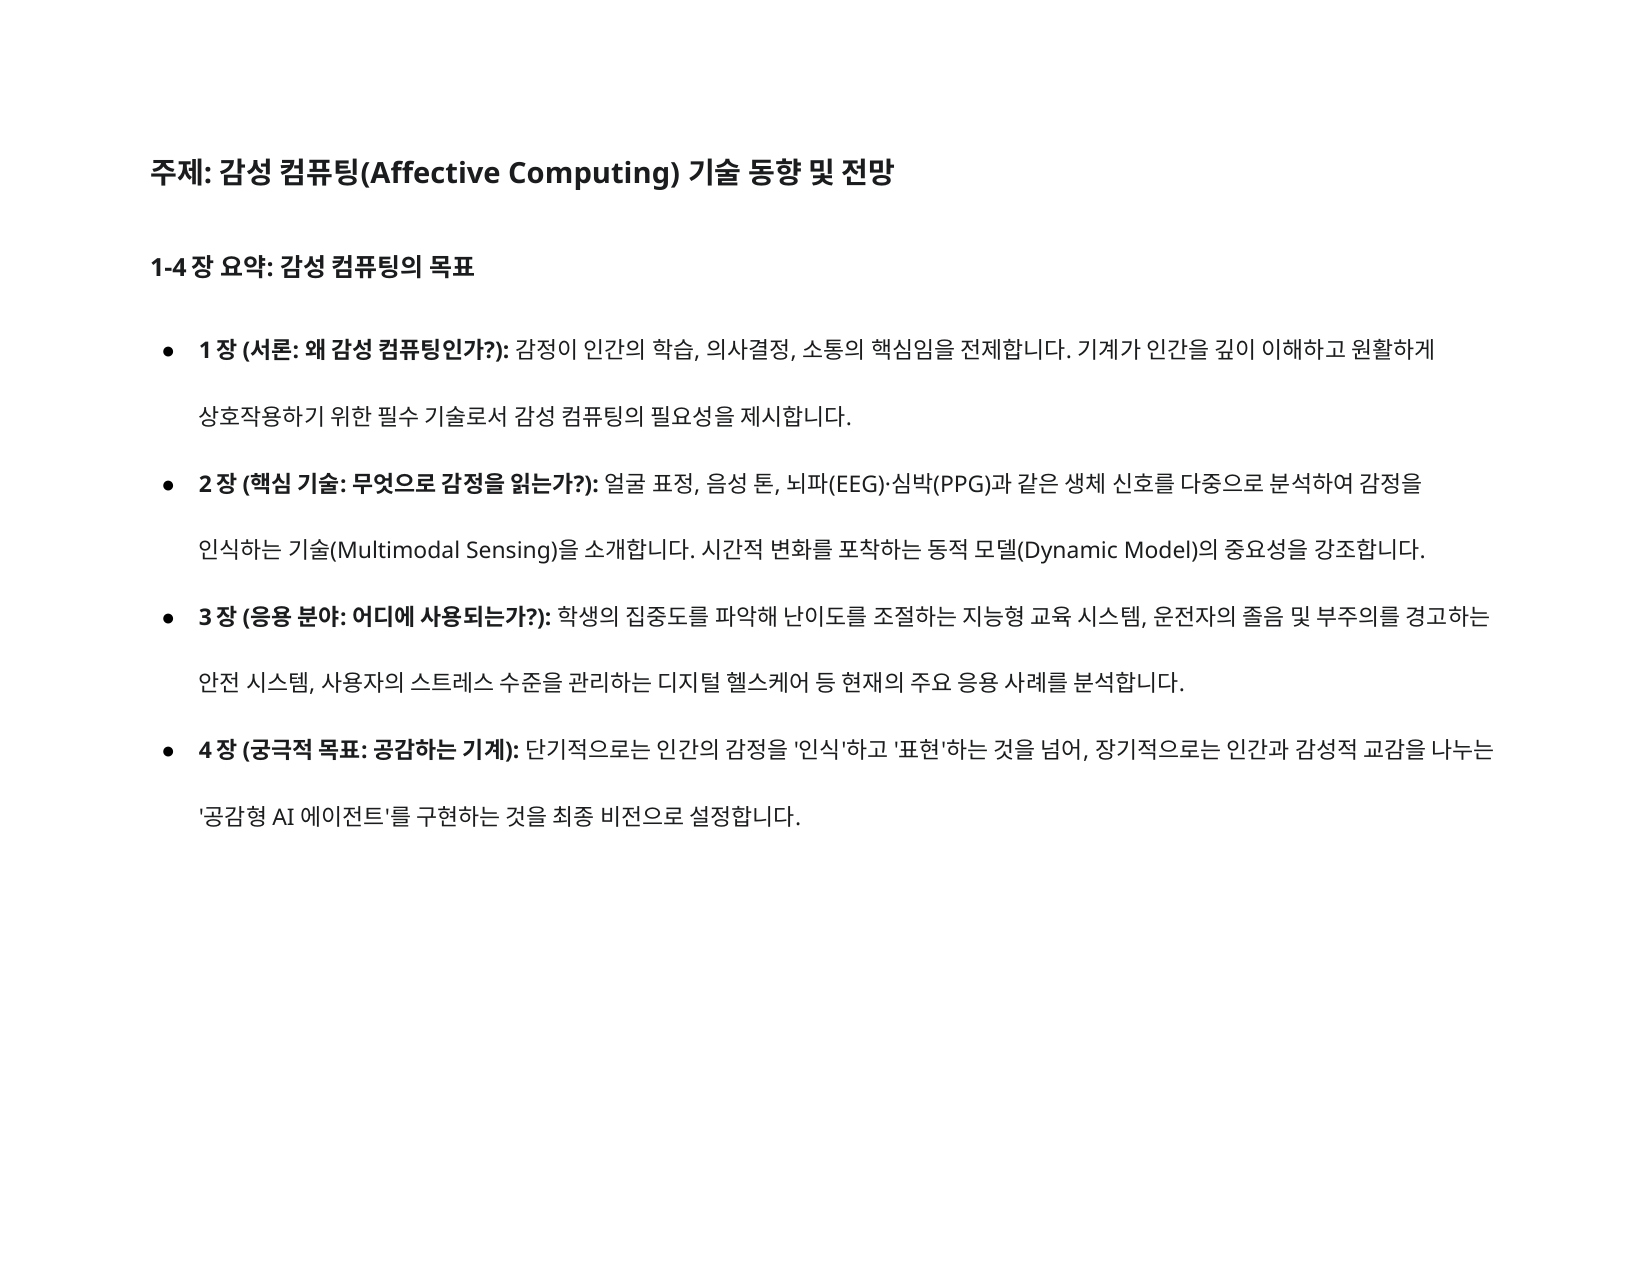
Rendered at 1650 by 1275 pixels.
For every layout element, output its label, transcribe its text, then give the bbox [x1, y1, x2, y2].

list 3장 (응용 분야: 어디에 사용되는가?): 학생의 집중도를 파악해 난이도를 조절하는 지능형 교육 시스템, 운전자의 졸음 및 부주의를 경고하는 안전 시스템, 사용자의 스트레스 수준을 관리하는 디지털 헬스케어 등 현재의 주요 응용 사례를 분석합니다. [161, 599, 1500, 699]
list 4장 (궁극적 목표: 공감하는 기계): 단기적으로는 인간의 감정을 '인식'하고 '표현'하는 것을 넘어, 장기적으로는 인간과 감성적 교감을 나누는 '공감형 AI 에이전트'를 구현하는 것을 최종 비전으로 설정합니다. [161, 732, 1500, 832]
subtitle 주제: 감성 컴퓨팅(Affective Computing) 기술 동향 및 전망 [150, 150, 1500, 192]
list 1장 (서론: 왜 감성 컴퓨팅인가?): 감정이 인간의 학습, 의사결정, 소통의 핵심임을 전제합니다. 기계가 인간을 깊이 이해하고 원활하게 상호작용하기 위한 필수 기술로서 감성 컴퓨팅의 필요성을 제시합니다. [161, 332, 1500, 432]
subtitle 1-4장 요약: 감성 컴퓨팅의 목표 [150, 247, 1500, 283]
list 2장 (핵심 기술: 무엇으로 감정을 읽는가?): 얼굴 표정, 음성 톤, 뇌파(EEG)·심박(PPG)과 같은 생체 신호를 다중으로 분석하여 감정을 인식하는 기술(Multimodal Sensing)을 소개합니다. 시간적 변화를 포착하는 동적 모델(Dynamic Model)의 중요성을 강조합니다. [161, 466, 1500, 565]
